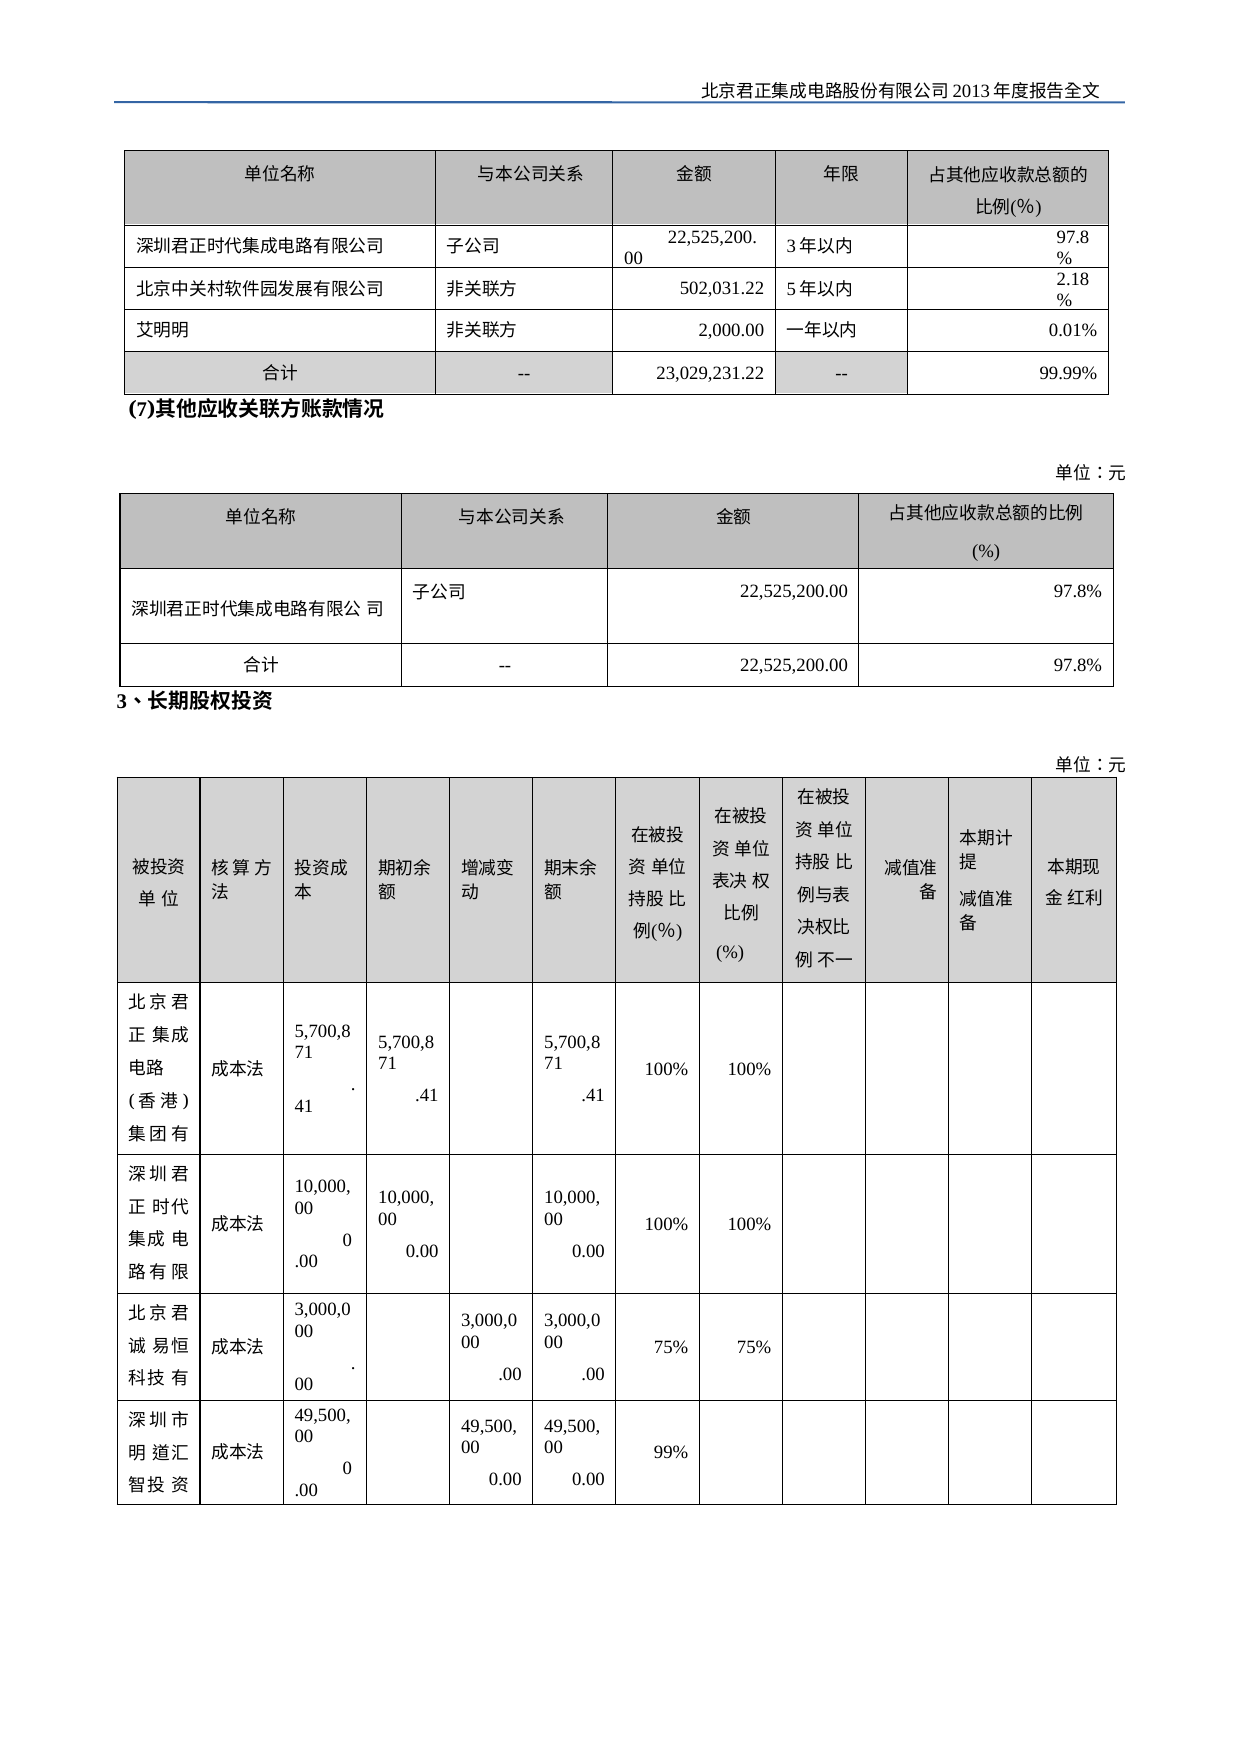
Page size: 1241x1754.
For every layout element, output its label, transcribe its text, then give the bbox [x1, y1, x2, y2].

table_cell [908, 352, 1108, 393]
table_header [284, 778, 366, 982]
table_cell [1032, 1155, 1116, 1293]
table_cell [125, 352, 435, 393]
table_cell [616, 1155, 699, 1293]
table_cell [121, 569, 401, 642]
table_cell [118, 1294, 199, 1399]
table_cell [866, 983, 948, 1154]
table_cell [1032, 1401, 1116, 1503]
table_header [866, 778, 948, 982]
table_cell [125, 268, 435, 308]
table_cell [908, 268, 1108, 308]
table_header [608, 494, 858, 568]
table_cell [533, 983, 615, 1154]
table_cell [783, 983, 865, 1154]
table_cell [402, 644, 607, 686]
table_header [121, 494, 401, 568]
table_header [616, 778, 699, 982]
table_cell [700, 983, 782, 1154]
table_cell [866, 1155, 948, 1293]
text 单位：元 [107, 752, 1126, 777]
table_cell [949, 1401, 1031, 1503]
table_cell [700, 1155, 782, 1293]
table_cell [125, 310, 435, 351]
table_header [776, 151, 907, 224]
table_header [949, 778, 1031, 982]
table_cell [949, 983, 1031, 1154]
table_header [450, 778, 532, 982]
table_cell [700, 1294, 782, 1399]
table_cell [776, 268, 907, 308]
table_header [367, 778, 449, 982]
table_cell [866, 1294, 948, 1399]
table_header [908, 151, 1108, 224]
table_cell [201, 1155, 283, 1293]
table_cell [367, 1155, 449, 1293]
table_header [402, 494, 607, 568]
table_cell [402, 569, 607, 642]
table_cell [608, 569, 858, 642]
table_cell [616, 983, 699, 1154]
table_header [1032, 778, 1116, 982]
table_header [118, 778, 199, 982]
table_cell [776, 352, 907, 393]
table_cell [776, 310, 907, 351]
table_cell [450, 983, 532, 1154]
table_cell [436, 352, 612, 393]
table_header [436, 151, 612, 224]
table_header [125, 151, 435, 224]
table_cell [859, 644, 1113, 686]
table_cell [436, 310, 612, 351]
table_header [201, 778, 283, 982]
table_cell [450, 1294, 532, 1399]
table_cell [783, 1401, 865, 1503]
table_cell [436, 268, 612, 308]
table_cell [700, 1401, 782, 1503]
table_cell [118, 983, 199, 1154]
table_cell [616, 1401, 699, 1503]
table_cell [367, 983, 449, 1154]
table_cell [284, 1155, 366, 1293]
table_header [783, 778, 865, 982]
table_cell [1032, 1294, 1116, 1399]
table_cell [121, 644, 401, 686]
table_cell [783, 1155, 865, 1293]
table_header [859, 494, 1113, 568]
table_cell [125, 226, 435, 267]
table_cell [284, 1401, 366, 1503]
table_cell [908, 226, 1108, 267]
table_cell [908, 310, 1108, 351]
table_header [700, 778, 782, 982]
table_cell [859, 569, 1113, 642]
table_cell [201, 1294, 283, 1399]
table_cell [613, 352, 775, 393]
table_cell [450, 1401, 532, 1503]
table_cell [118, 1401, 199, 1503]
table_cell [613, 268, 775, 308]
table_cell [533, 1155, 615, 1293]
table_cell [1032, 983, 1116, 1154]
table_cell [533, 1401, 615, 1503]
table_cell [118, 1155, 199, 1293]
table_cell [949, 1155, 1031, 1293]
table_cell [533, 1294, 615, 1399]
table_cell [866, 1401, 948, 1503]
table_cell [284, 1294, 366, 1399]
text 单位：元 [107, 461, 1126, 485]
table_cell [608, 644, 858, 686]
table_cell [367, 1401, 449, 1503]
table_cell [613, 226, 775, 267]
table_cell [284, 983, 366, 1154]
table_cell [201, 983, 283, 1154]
text (7)其他应收关联方账款情况 [128, 394, 1126, 423]
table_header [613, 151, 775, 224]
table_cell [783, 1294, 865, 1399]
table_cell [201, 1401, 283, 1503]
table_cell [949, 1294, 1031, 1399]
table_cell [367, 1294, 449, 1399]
text 3、长期股权投资 [116, 687, 1126, 715]
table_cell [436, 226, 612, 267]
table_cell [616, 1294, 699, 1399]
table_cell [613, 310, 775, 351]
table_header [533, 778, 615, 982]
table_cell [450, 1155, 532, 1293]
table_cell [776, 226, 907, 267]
